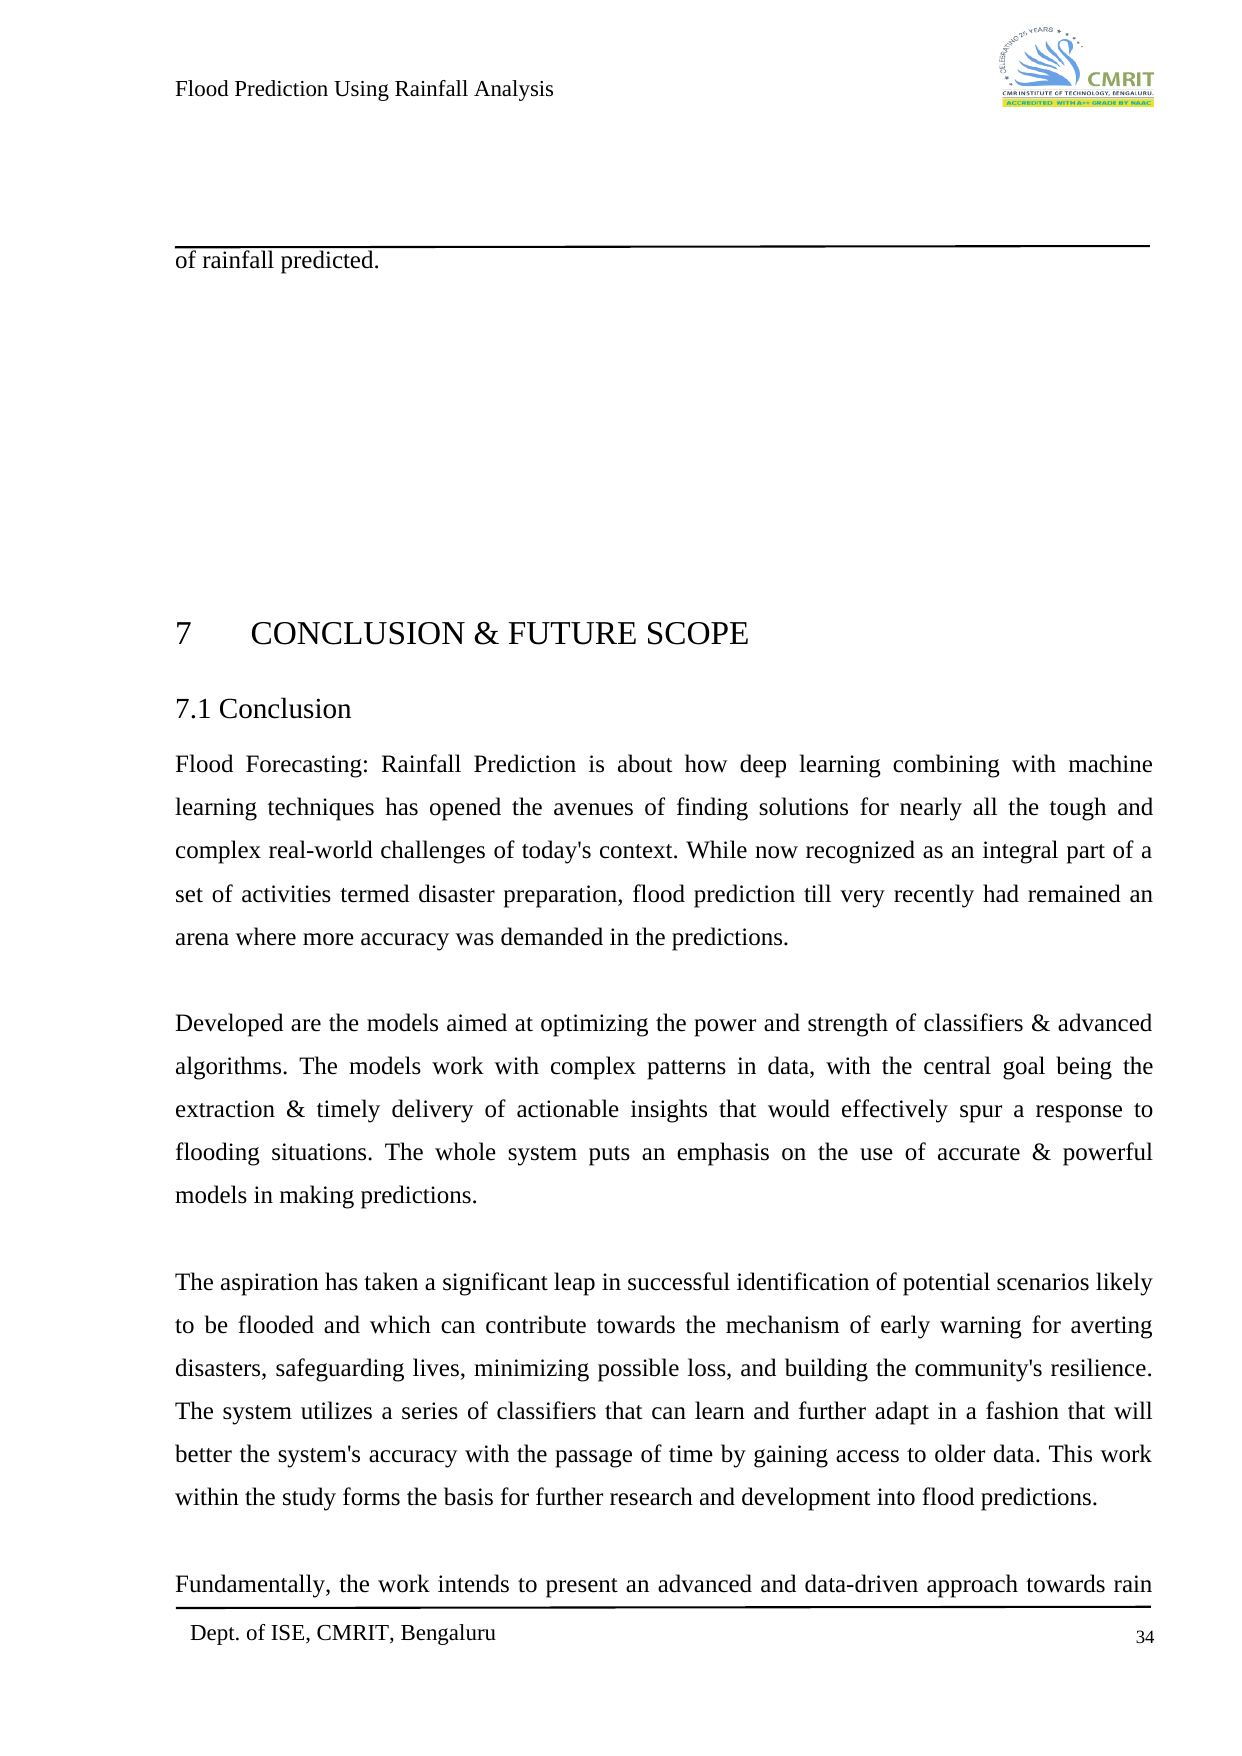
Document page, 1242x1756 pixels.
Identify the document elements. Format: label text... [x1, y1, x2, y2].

text Flood Forecasting: Rainfall Prediction is about how deep learning combining with machine learning techniques has opened the avenues of finding solutions for nearly all the tough and complex real-world challenges of today's context. While now recognized as an integral part of a set of activities termed disaster preparation, flood prediction till very recently had remained an arena where more accuracy was demanded in the predictions. [175, 749, 1154, 951]
picture [999, 27, 1155, 107]
text The aspiration has taken a significant leap in successful identification of potential scenarios likely to be flooded and which can contribute towards the mechanism of early warning for averting disasters, safeguarding lives, minimizing possible loss, and building the community's resilience. The system utilizes a series of classifiers that can learn and further adapt in a fashion that will better the system's accuracy with the passage of time by gaining access to older data. This work within the study forms the basis for further research and development into flood predictions. [175, 1267, 1154, 1511]
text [175, 1569, 1154, 1597]
subtitle CONCLUSION & FUTURE SCOPE [175, 613, 1154, 651]
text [175, 245, 1154, 274]
text Developed are the models aimed at optimizing the power and strength of classifiers & advanced algorithms. The models work with complex patterns in data, with the central goal being the extraction & timely delivery of actionable insights that would effectively spur a response to flooding situations. The whole system puts an emphasis on the use of accurate & powerful models in making predictions. [175, 1008, 1154, 1209]
subtitle Conclusion [175, 691, 1154, 724]
